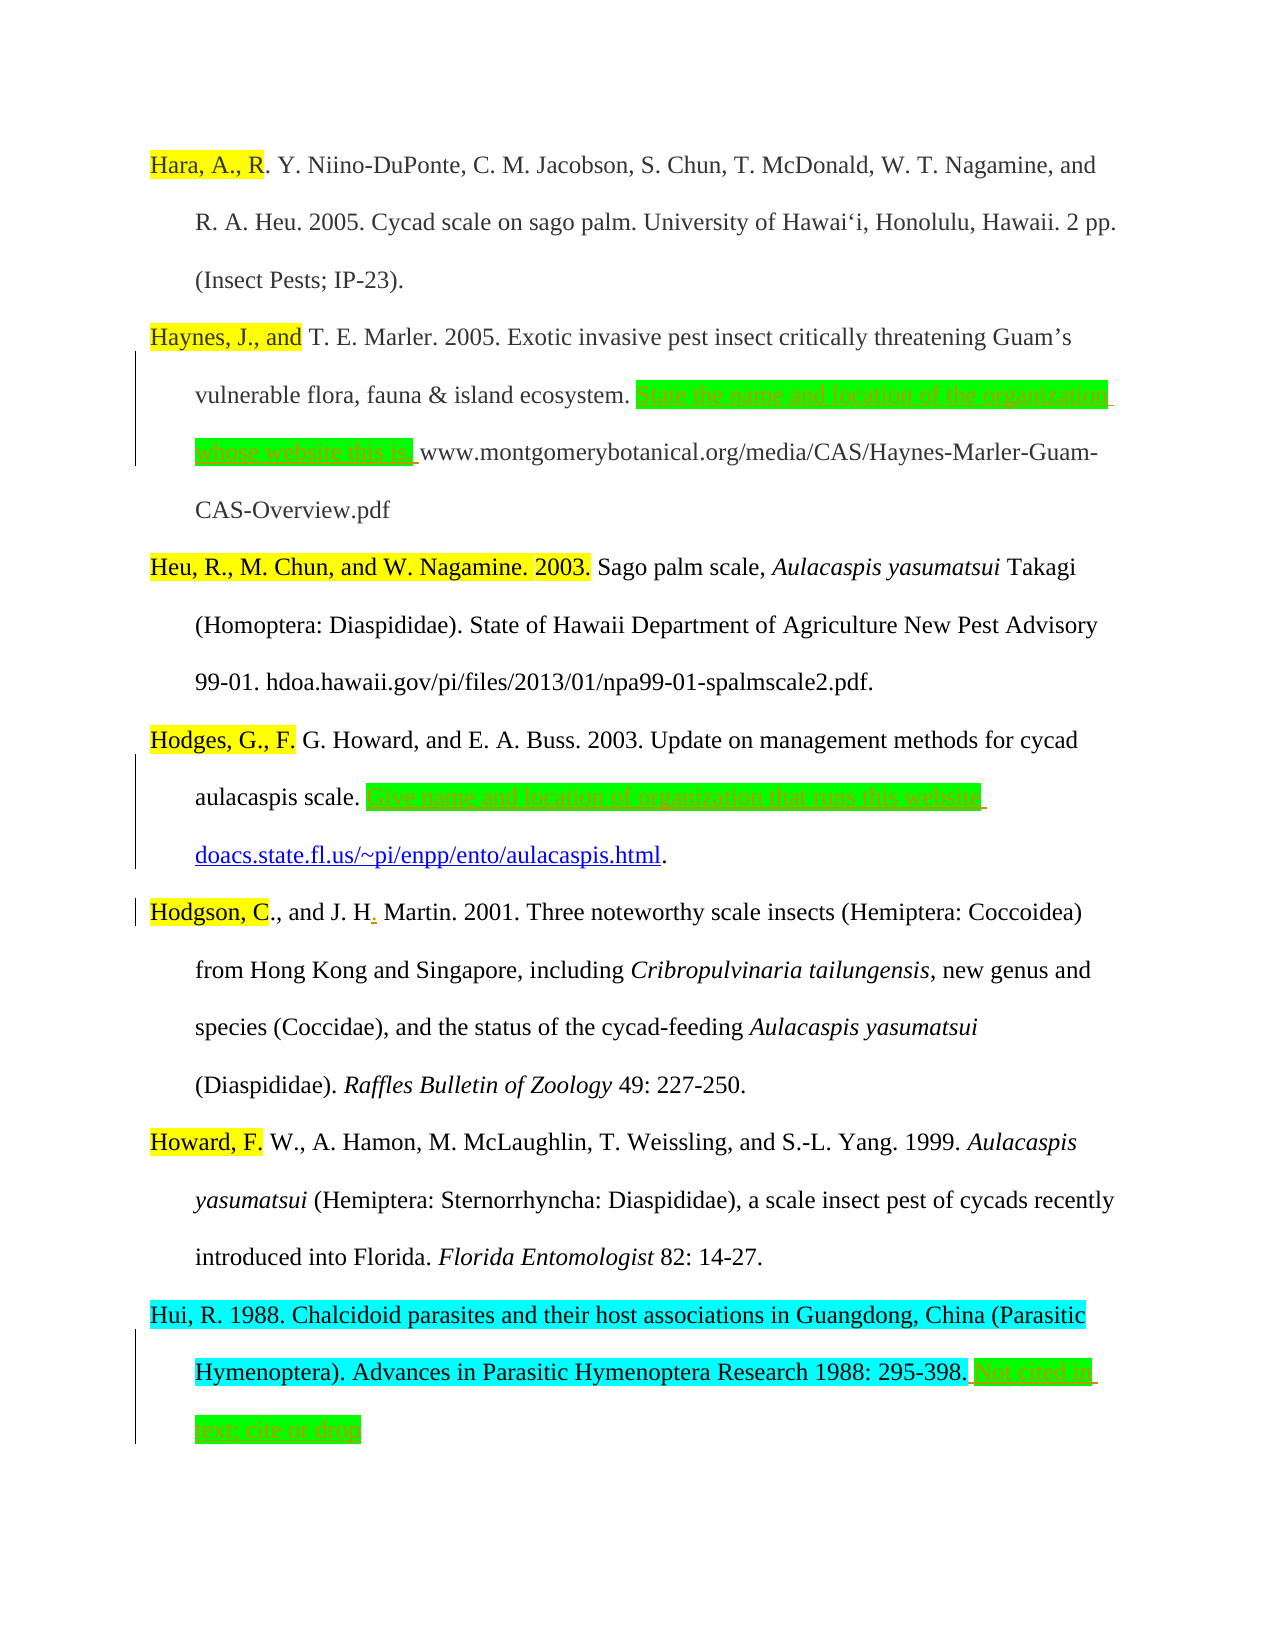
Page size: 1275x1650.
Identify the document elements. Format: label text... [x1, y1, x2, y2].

text Howard, F. W., A. Hamon, M. McLaughlin, T. Weissling, and S.-L. Yang. 1999. Aulacaspis yasumatsui (Hemiptera: Sternorrhyncha: Diaspididae), a scale insect pest of cycads recently introduced into Florida. Florida Entomologist 82: 14-27. [150, 1127, 1125, 1271]
text Haynes, J., and T. E. Marler. 2005. Exotic invasive pest insect critically threatening Guam’s vulnerable flora, fauna & island ecosystem. www.montgomerybotanical.org/media/CAS/Haynes-Marler-Guam-CAS-Overview.pdf [150, 322, 1125, 524]
text Hara, A., R. Y. Niino-DuPonte, C. M. Jacobson, S. Chun, T. McDonald, W. T. Nagamine, and R. A. Heu. 2005. Cycad scale on sago palm. University of Hawaiʻi, Honolulu, Hawaii. 2 pp. (Insect Pests; IP-23). [150, 150, 1125, 294]
text Hui, R. 1988. Chalcidoid parasites and their host associations in Guangdong, China (Parasitic Hymenoptera). Advances in Parasitic Hymenoptera Research 1988: 295-398. [150, 1300, 1125, 1444]
text Hodges, G., F. G. Howard, and E. A. Buss. 2003. Update on management methods for cycad aulacaspis scale. doacs.state.fl.us/~pi/enpp/ento/aulacaspis.html. [150, 725, 1125, 869]
text Heu, R., M. Chun, and W. Nagamine. 2003. Sago palm scale, Aulacaspis yasumatsui Takagi (Homoptera: Diaspididae). State of Hawaii Department of Agriculture New Pest Advisory 99-01. hdoa.hawaii.gov/pi/files/2013/01/npa99-01-spalmscale2.pdf. [150, 552, 1125, 696]
text Hodgson, C., and J. H Martin. 2001. Three noteworthy scale insects (Hemiptera: Coccoidea) from Hong Kong and Singapore, including Cribropulvinaria tailungensis, new genus and species (Coccidae), and the status of the cycad-feeding Aulacaspis yasumatsui (Diaspididae). Raffles Bulletin of Zoology 49: 227-250. [150, 897, 1125, 1099]
